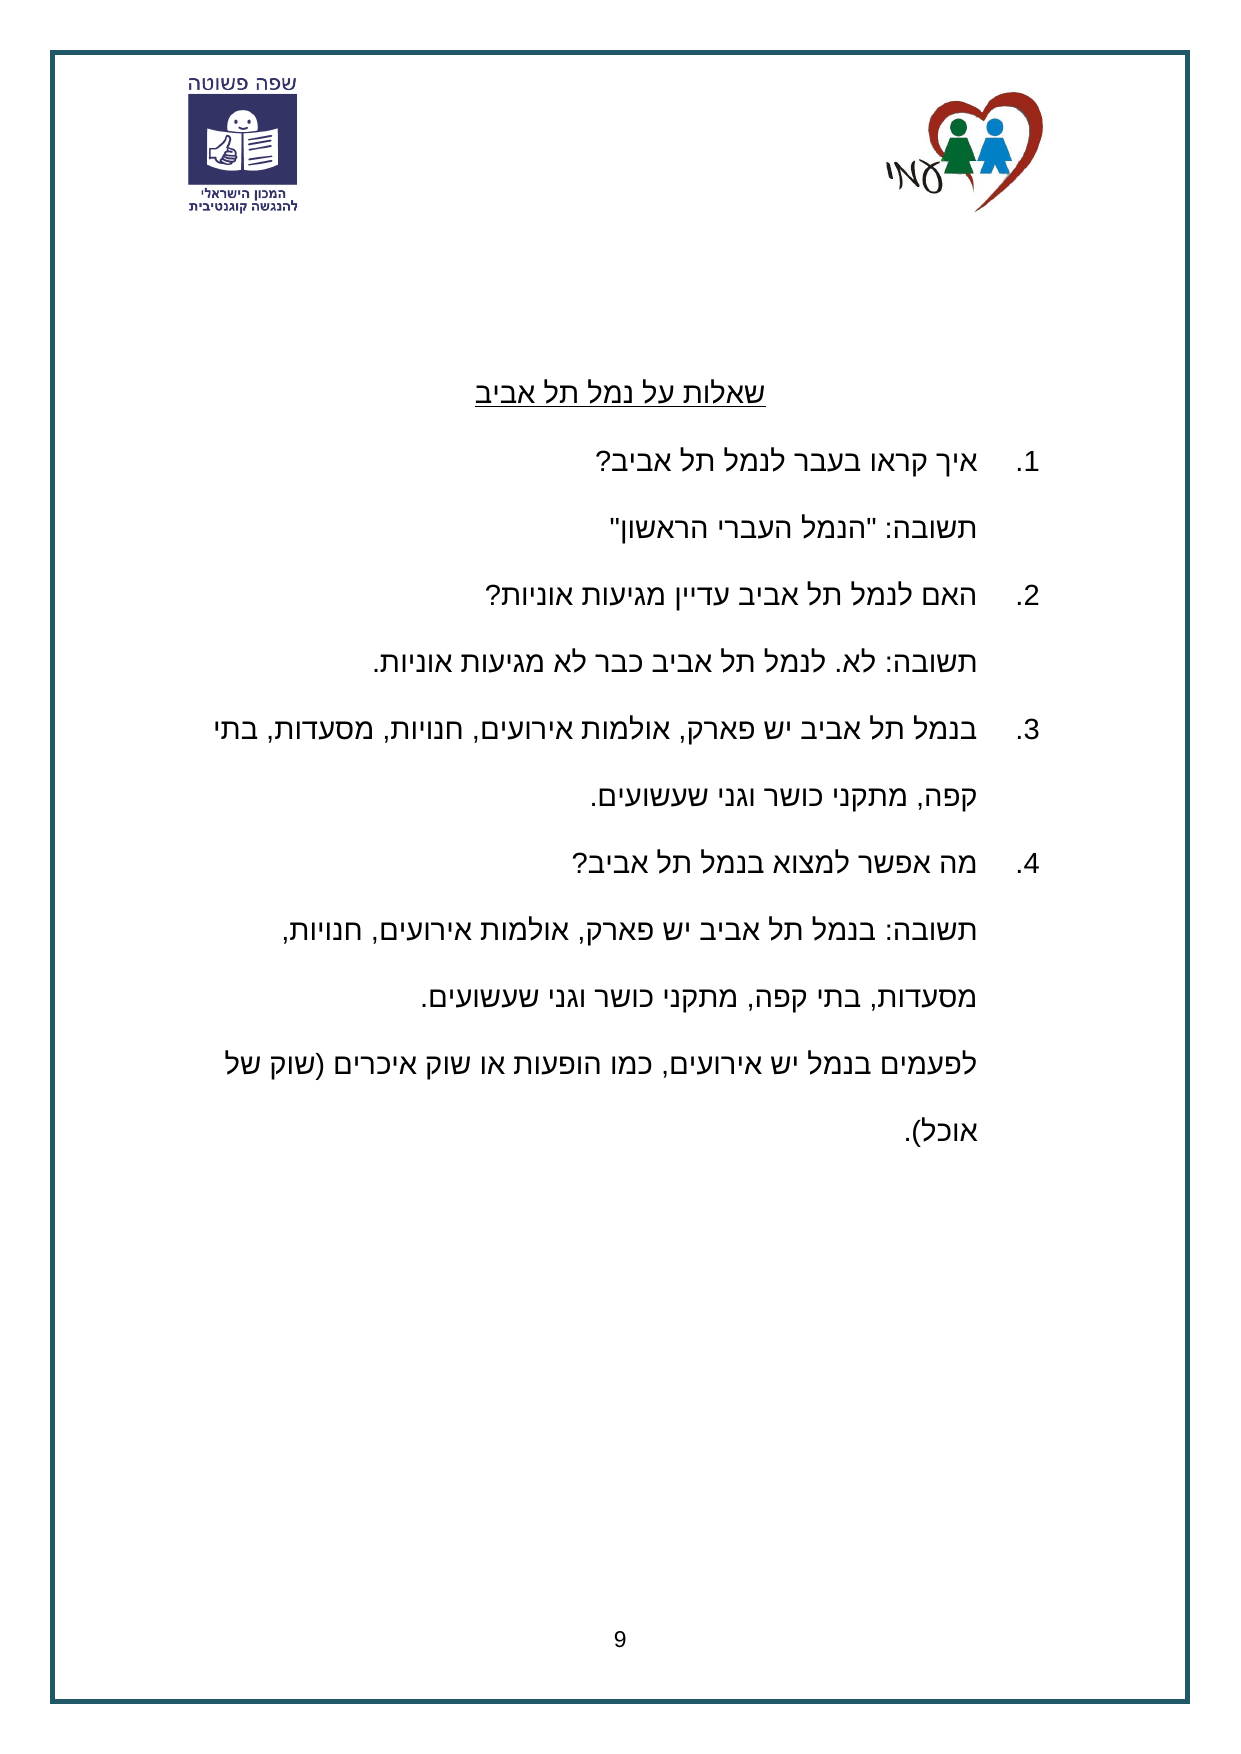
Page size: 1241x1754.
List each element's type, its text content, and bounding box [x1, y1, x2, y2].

list תשובה: "הנמל העברי הראשון" [187, 511, 978, 544]
list האם לנמל תל אביב עדיין מגיעות אוניות? [187, 578, 1015, 611]
list בנמל תל אביב יש פארק, אולמות אירועים, חנויות, מסעדות, בתי קפה, מתקני כושר וגני שעשועים. [187, 712, 1015, 813]
picture [187, 73, 298, 215]
picture [879, 83, 1053, 215]
list מה אפשר למצוא בנמל תל אביב? [187, 846, 1015, 880]
list לפעמים בנמל יש אירועים, כמו הופעות או שוק איכרים (שוק של אוכל). [187, 1047, 978, 1148]
text שאלות על נמל תל אביב [187, 377, 1053, 410]
list תשובה: לא. לנמל תל אביב כבר לא מגיעות אוניות. [187, 645, 978, 678]
list איך קראו בעבר לנמל תל אביב? [187, 444, 1015, 477]
list תשובה: בנמל תל אביב יש פארק, אולמות אירועים, חנויות, מסעדות, בתי קפה, מתקני כושר וגני שעשועים. [187, 913, 978, 1014]
